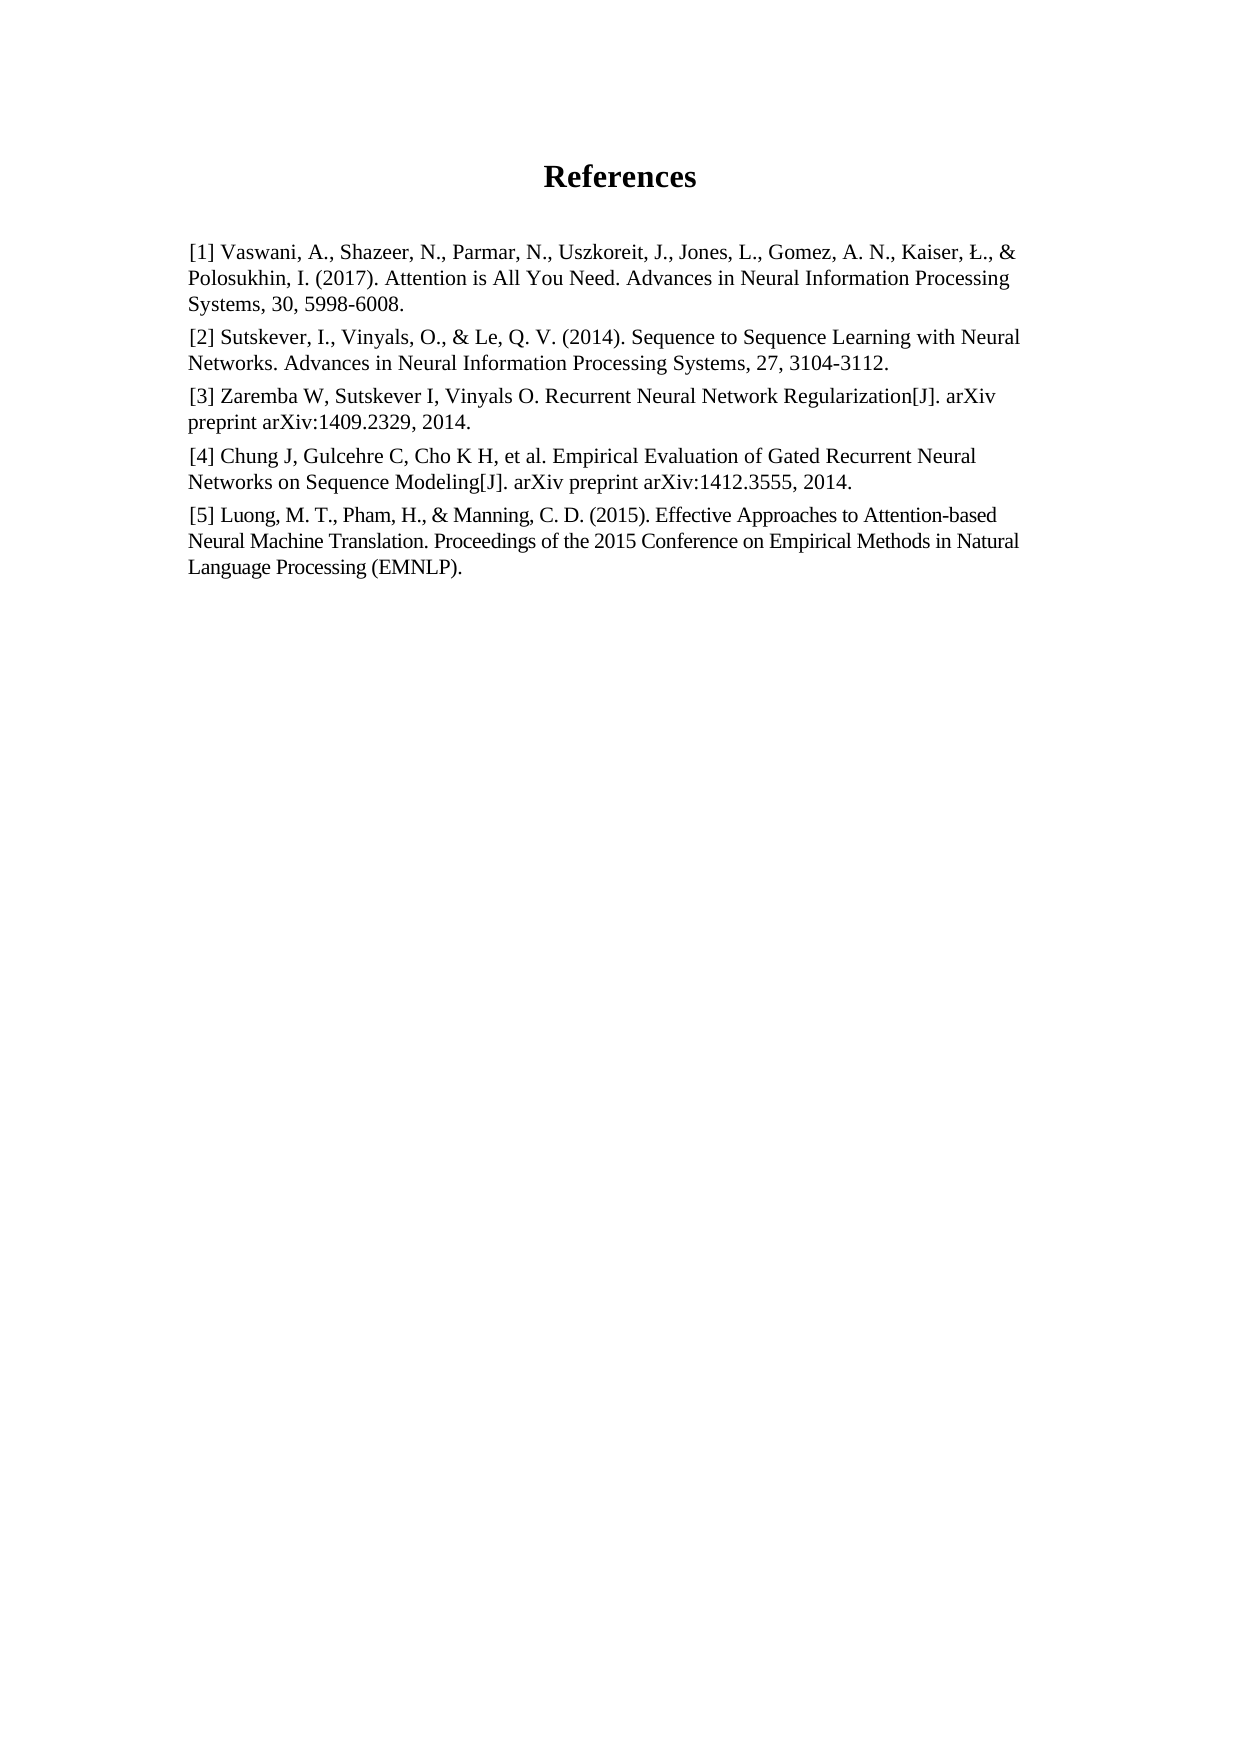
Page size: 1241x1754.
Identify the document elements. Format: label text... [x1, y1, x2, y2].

text [1] Vaswani, A., Shazeer, N., Parmar, N., Uszkoreit, J., Jones, L., Gomez, A. N., Kaiser, Ł., & Polosukhin, I. (2017). Attention is All You Need. Advances in Neural Information Processing Systems, 30, 5998-6008. [188, 239, 1035, 316]
text [5] Luong, M. T., Pham, H., & Manning, C. D. (2015). Effective Approaches to Attention-based Neural Machine Translation. Proceedings of the 2015 Conference on Empirical Methods in Natural Language Processing (EMNLP). [188, 502, 1035, 579]
text [3] Zaremba W, Sutskever I, Vinyals O. Recurrent Neural Network Regularization[J]. arXiv preprint arXiv:1409.2329, 2014. [188, 383, 1035, 434]
text [4] Chung J, Gulcehre C, Cho K H, et al. Empirical Evaluation of Gated Recurrent Neural Networks on Sequence Modeling[J]. arXiv preprint arXiv:1412.3555, 2014. [188, 443, 1035, 494]
text [2] Sutskever, I., Vinyals, O., & Le, Q. V. (2014). Sequence to Sequence Learning with Neural Networks. Advances in Neural Information Processing Systems, 27, 3104-3112. [188, 324, 1035, 375]
text References [543, 158, 1054, 194]
